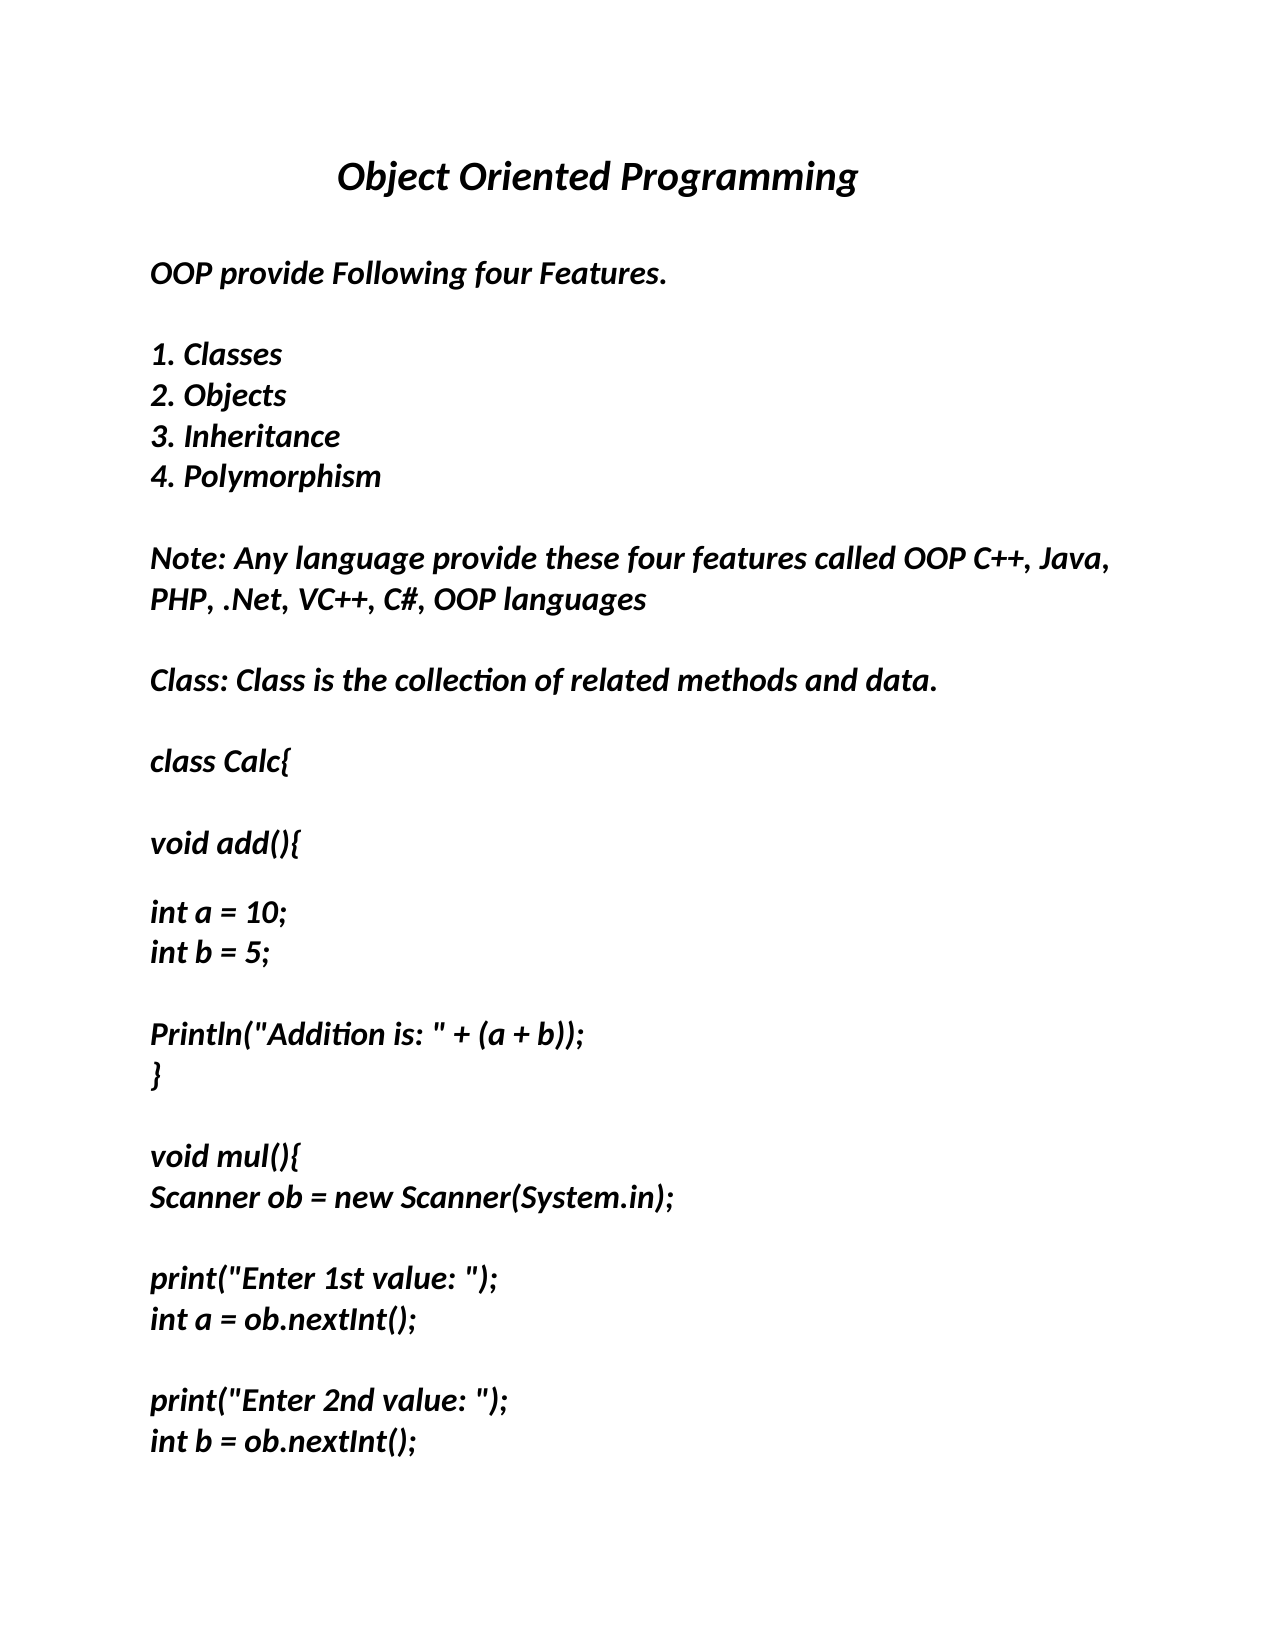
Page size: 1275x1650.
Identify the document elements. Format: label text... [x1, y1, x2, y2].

text class Calc{ [150, 740, 1125, 781]
text Scanner ob = new Scanner(System.in); [150, 1176, 1125, 1216]
text OOP provide Following four Features. [150, 252, 1125, 292]
text int b = 5; [150, 931, 1125, 972]
text Object Oriented Programming [150, 150, 1125, 201]
text Class: Class is the collection of related methods and data. [150, 659, 1125, 700]
text } [150, 1053, 1125, 1094]
text 2. Objects [150, 374, 1125, 414]
text 3. Inheritance [150, 414, 1125, 455]
text int b = ob.nextInt(); [150, 1420, 1125, 1461]
text print("Enter 2nd value: "); [150, 1379, 1125, 1420]
text Println("Addition is: " + (a + b)); [150, 1013, 1125, 1053]
text print("Enter 1st value: "); [150, 1257, 1125, 1298]
text void mul(){ [150, 1135, 1125, 1176]
text Note: Any language provide these four features called OOP C++, Java, PHP, .Net, VC++, C#, OOP languages [150, 537, 1125, 618]
text int a = 10; [150, 891, 1125, 931]
text 4. Polymorphism [150, 455, 1125, 496]
text int a = ob.nextInt(); [150, 1298, 1125, 1339]
text 1. Classes [150, 333, 1125, 374]
text void add(){ [150, 822, 1125, 891]
